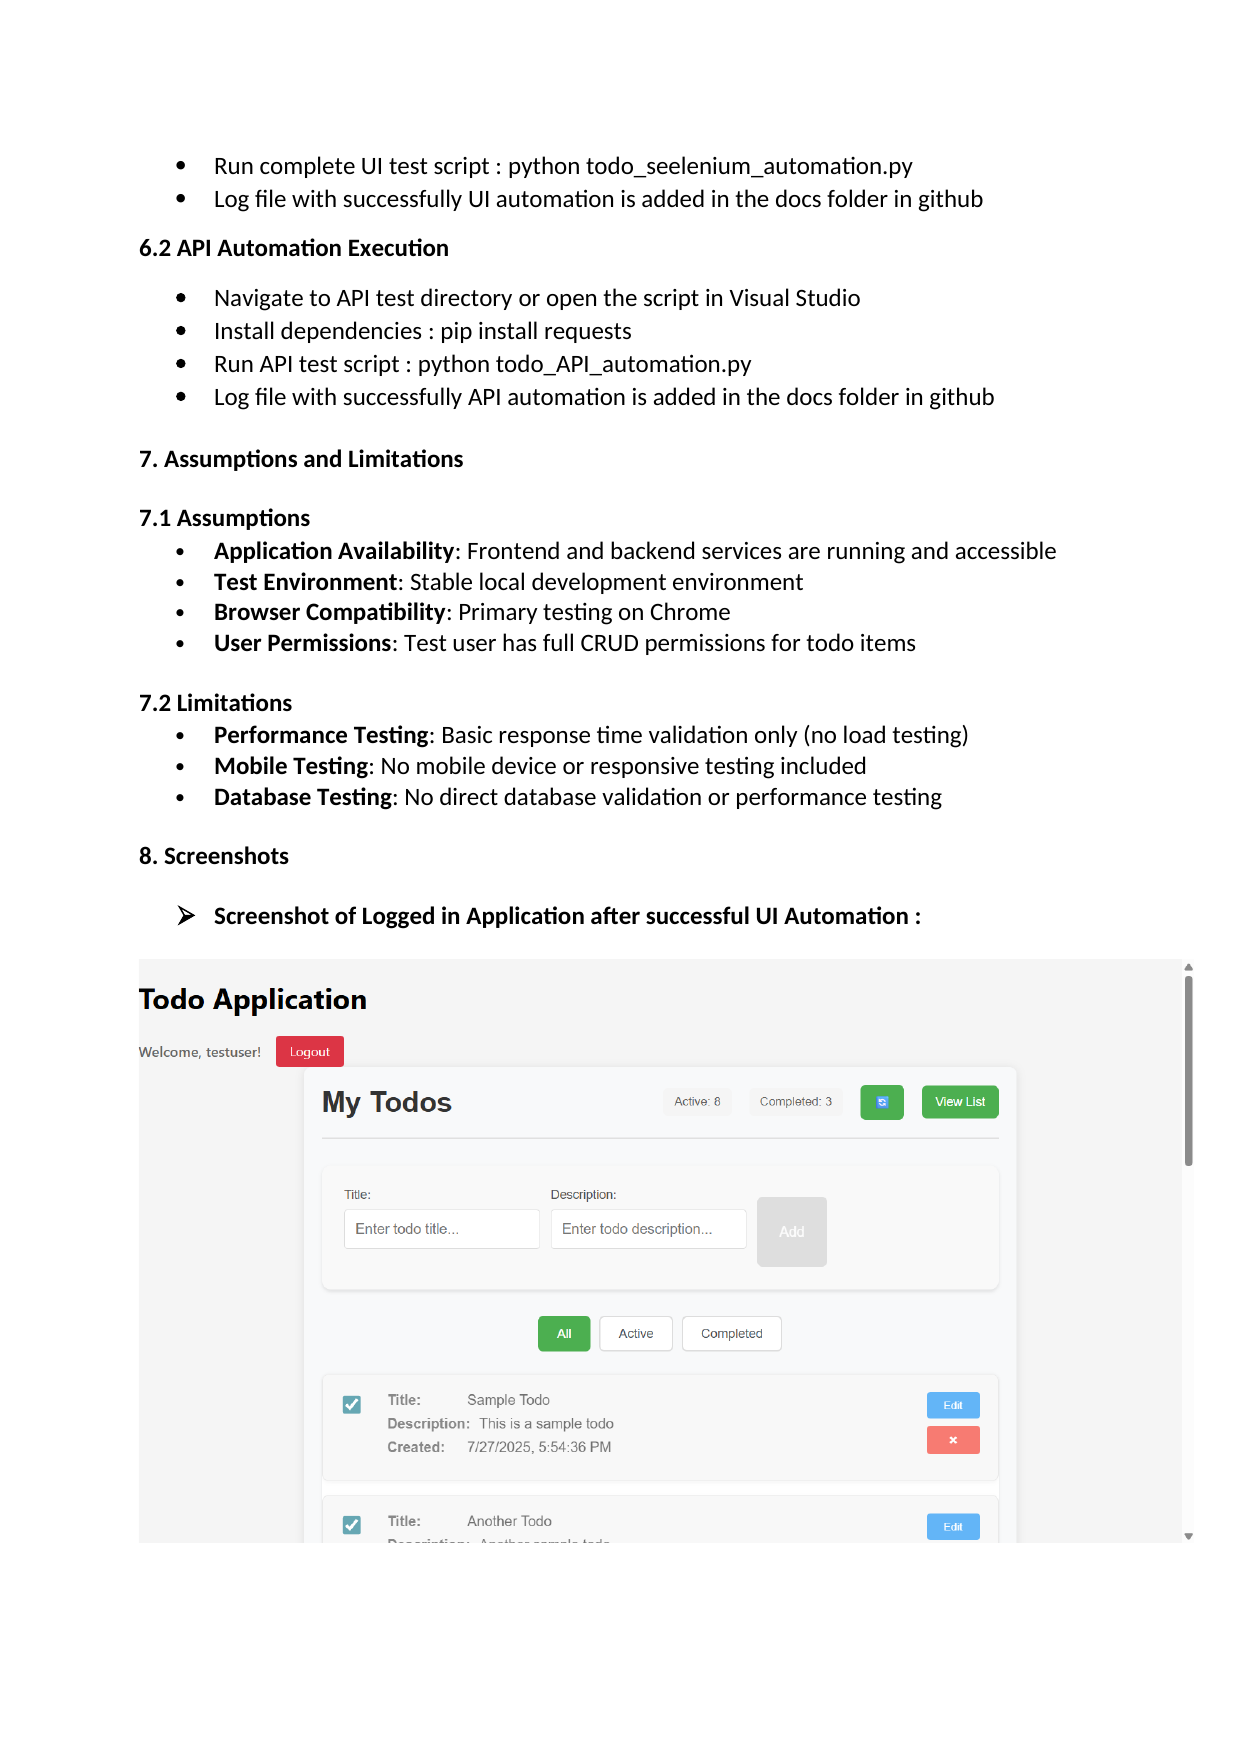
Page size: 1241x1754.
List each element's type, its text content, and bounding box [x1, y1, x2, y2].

subtitle 7. Assumptions and Limitations [139, 443, 1101, 473]
text 8. Screenshots [139, 840, 1101, 871]
list Test Environment: Stable local development environment [176, 566, 1101, 597]
picture [138, 959, 1195, 1543]
list Browser Compatibility: Primary testing on Chrome [176, 597, 1101, 627]
list Application Availability: Frontend and backend services are running and accessible [176, 536, 1101, 566]
list Run complete UI test script : python todo_seelenium_automation.py [176, 150, 1101, 181]
list Log file with successfully UI automation is added in the docs folder in github [176, 183, 1101, 213]
list Run API test script : python todo_API_automation.py [176, 348, 1101, 378]
list Screenshot of Logged in Application after successful UI Automation : [176, 900, 1101, 931]
text 6.2 API Automation Execution [139, 232, 1101, 263]
list Navigate to API test directory or open the script in Visual Studio [176, 282, 1101, 313]
subtitle 7.1 Assumptions [139, 503, 1101, 533]
list User Permissions: Test user has full CRUD permissions for todo items [176, 627, 1101, 658]
list Performance Testing: Basic response time validation only (no load testing) [176, 720, 1101, 750]
list Database Testing: No direct database validation or performance testing [176, 781, 1101, 811]
list Log file with successfully API automation is added in the docs folder in github [176, 381, 1101, 411]
list Install dependencies : pip install requests [176, 315, 1101, 346]
list Mobile Testing: No mobile device or responsive testing included [176, 750, 1101, 781]
subtitle 7.2 Limitations [139, 687, 1101, 717]
